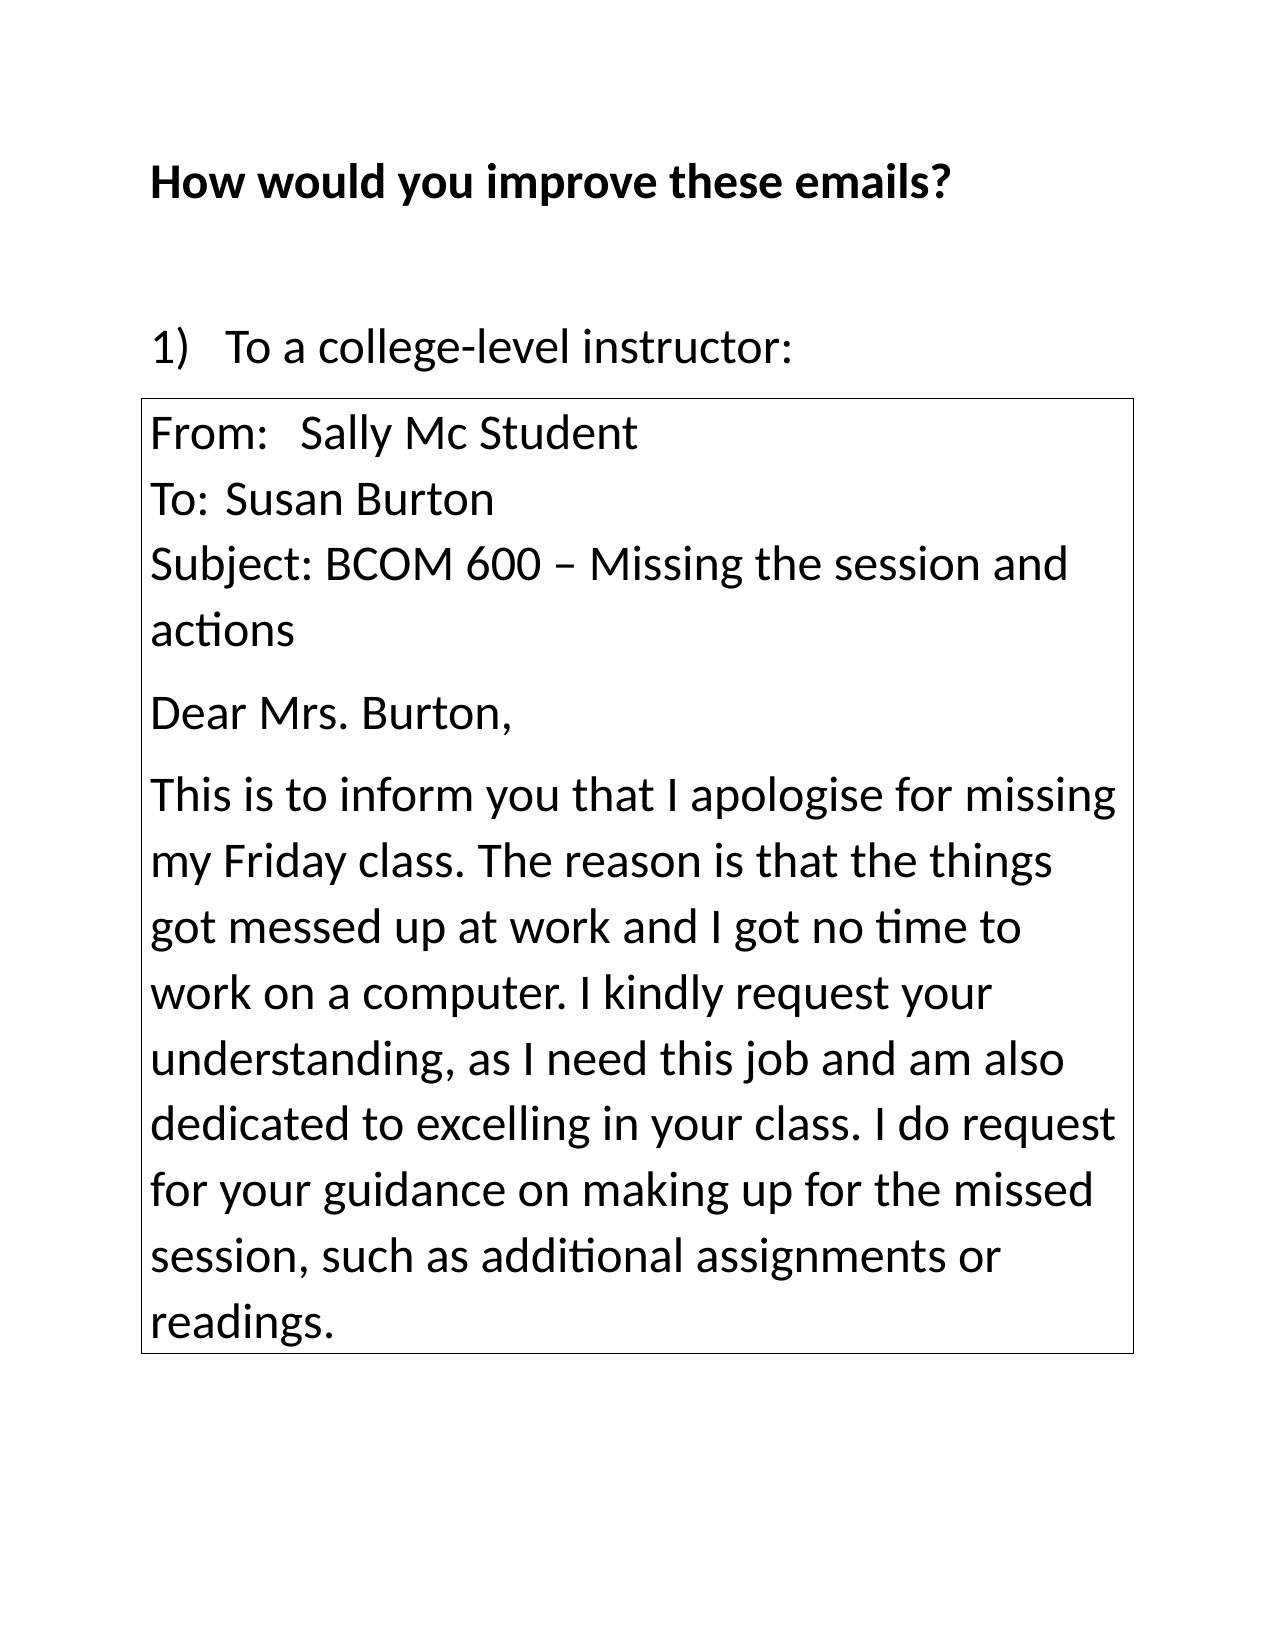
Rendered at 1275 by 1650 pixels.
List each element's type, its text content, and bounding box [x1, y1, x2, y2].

list To a college-level instructor: [150, 315, 1125, 376]
text This is to inform you that I apologise for missing my Friday class. The reason is that the things got messed up at work and I got no time to work on a computer. I kindly request your understanding, as I need this job and am also dedicated to excelling in your class. I do request for your guidance on making up for the missed session, such as additional assignments or readings. [142, 760, 1133, 1353]
text How would you improve these emails? [150, 150, 1125, 211]
text From: Sally Mc Student To: Susan Burton Subject: BCOM 600 – Missing the session and actions [142, 399, 1133, 659]
text Dear Mrs. Burton, [142, 677, 1133, 742]
